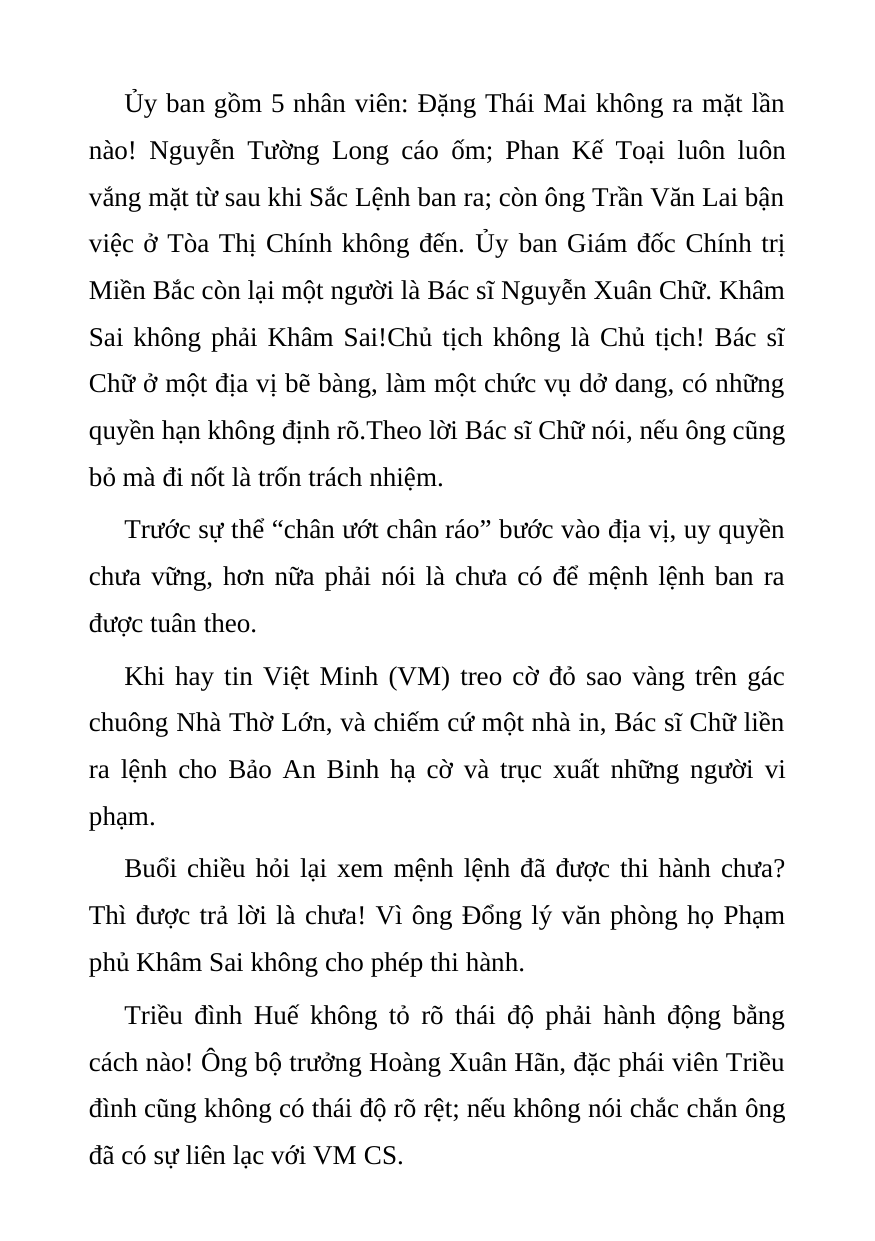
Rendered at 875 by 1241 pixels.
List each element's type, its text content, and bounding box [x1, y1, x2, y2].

text Trước sự thể “chân ướt chân ráo” bước vào địa vị, uy quyền chưa vững, hơn nữa phải nói là chưa có để mệnh lệnh ban ra được tuân theo. [89, 513, 786, 638]
text Khi hay tin Việt Minh (VM) treo cờ đỏ sao vàng trên gác chuông Nhà Thờ Lớn, và chiếm cứ một nhà in, Bác sĩ Chữ liền ra lệnh cho Bảo An Binh hạ cờ và trục xuất những người vi phạm. [89, 660, 786, 831]
text Triều đình Huế không tỏ rõ thái độ phải hành động bằng cách nào! Ông bộ trưởng Hoàng Xuân Hãn, đặc phái viên Triều đình cũng không có thái độ rõ rệt; nếu không nói chắc chắn ông đã có sự liên lạc với VM CS. [89, 999, 786, 1170]
text Ủy ban gồm 5 nhân viên: Đặng Thái Mai không ra mặt lần nào! Nguyễn Tường Long cáo ốm; Phan Kế Toại luôn luôn vắng mặt từ sau khi Sắc Lệnh ban ra; còn ông Trần Văn Lai bận việc ở Tòa Thị Chính không đến. Ủy ban Giám đốc Chính trị Miền Bắc còn lại một người là Bác sĩ Nguyễn Xuân Chữ. Khâm Sai không phải Khâm Sai!Chủ tịch không là Chủ tịch! Bác sĩ Chữ ở một địa vị bẽ bàng, làm một chức vụ dở dang, có những quyền hạn không định rõ.Theo lời Bác sĩ Chữ nói, nếu ông cũng bỏ mà đi nốt là trốn trách nhiệm. [89, 87, 786, 492]
text Buổi chiều hỏi lại xem mệnh lệnh đã được thi hành chưa? Thì được trả lời là chưa! Vì ông Đổng lý văn phòng họ Phạm phủ Khâm Sai không cho phép thi hành. [89, 853, 786, 977]
